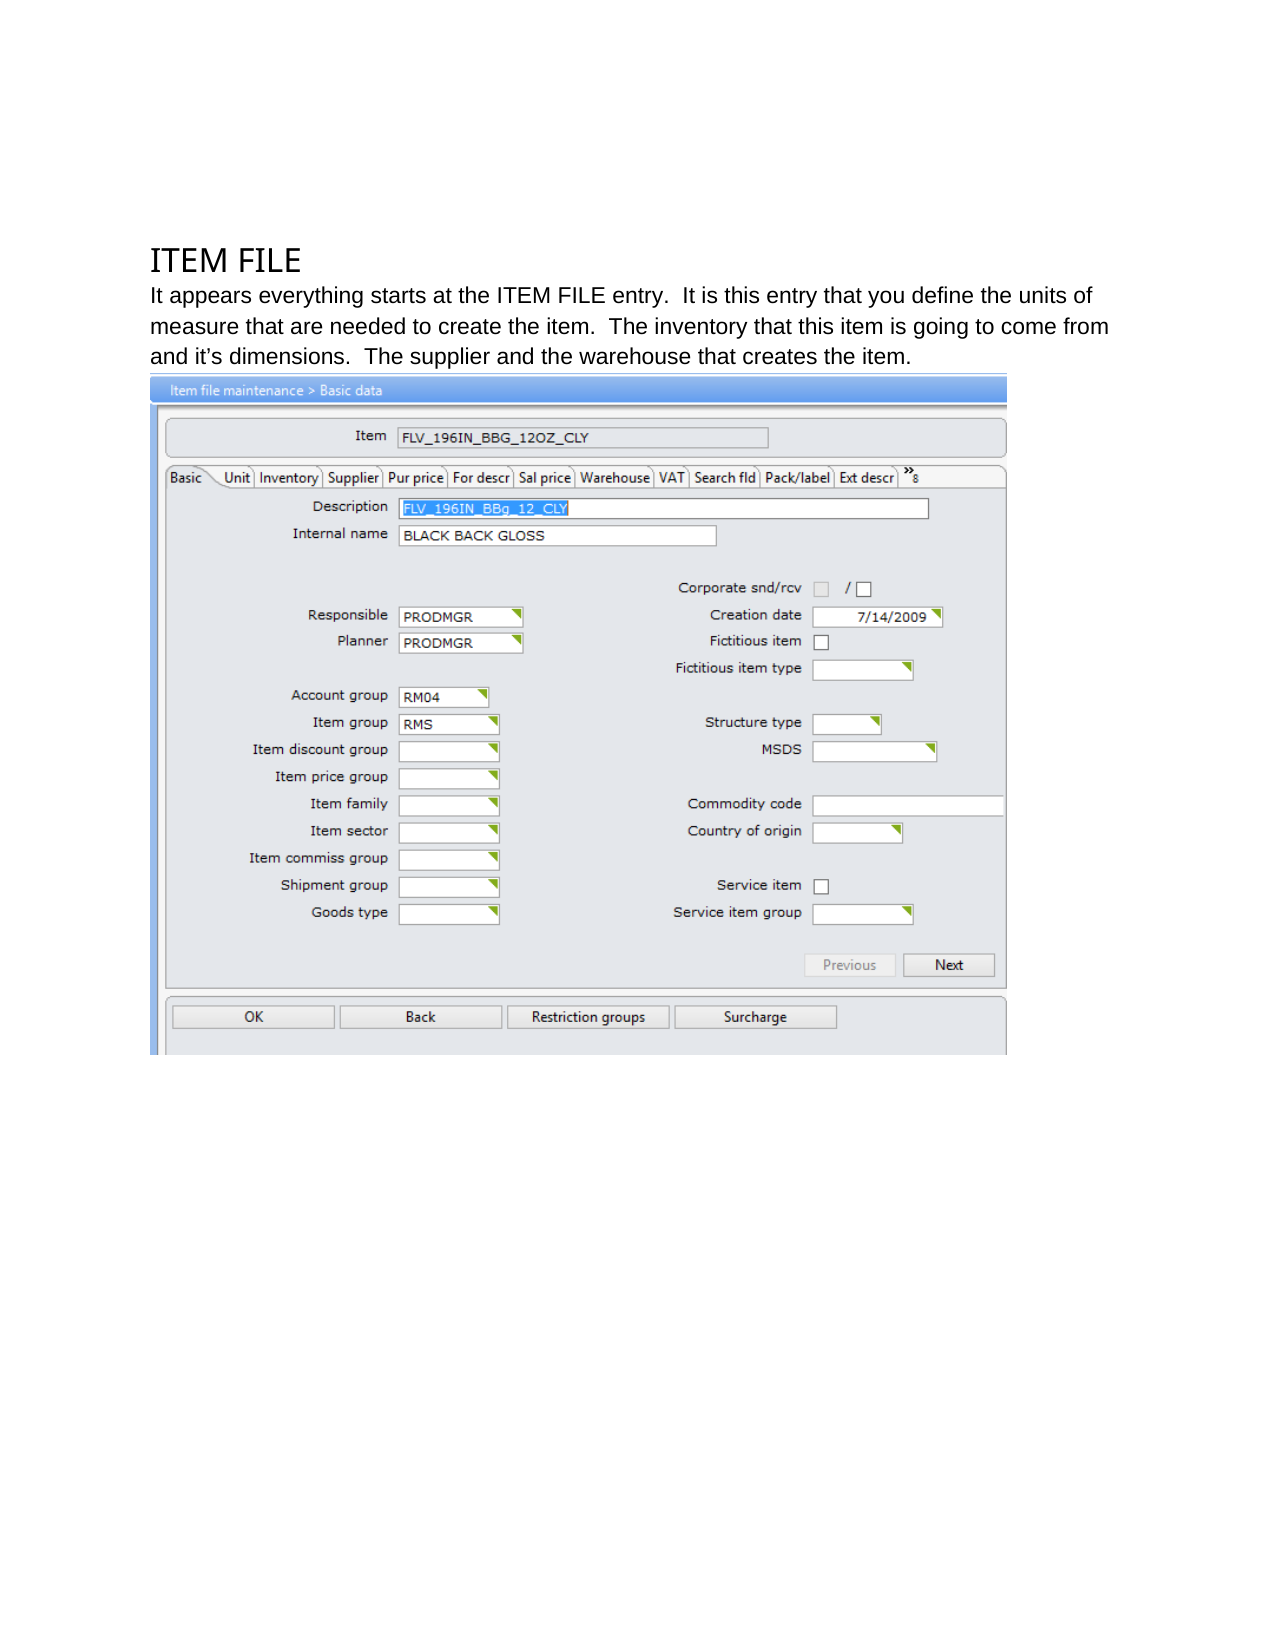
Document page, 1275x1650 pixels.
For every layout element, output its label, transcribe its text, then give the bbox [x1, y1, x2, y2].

picture [150, 373, 1007, 1055]
subtitle ITEM FILE [150, 237, 1125, 282]
text It appears everything starts at the ITEM FILE entry. It is this entry that you define the units of measure that are needed to create the item. The inventory that this item is going to come from and it’s dimensions. The supplier and the warehouse that creates the item. [150, 282, 1125, 369]
